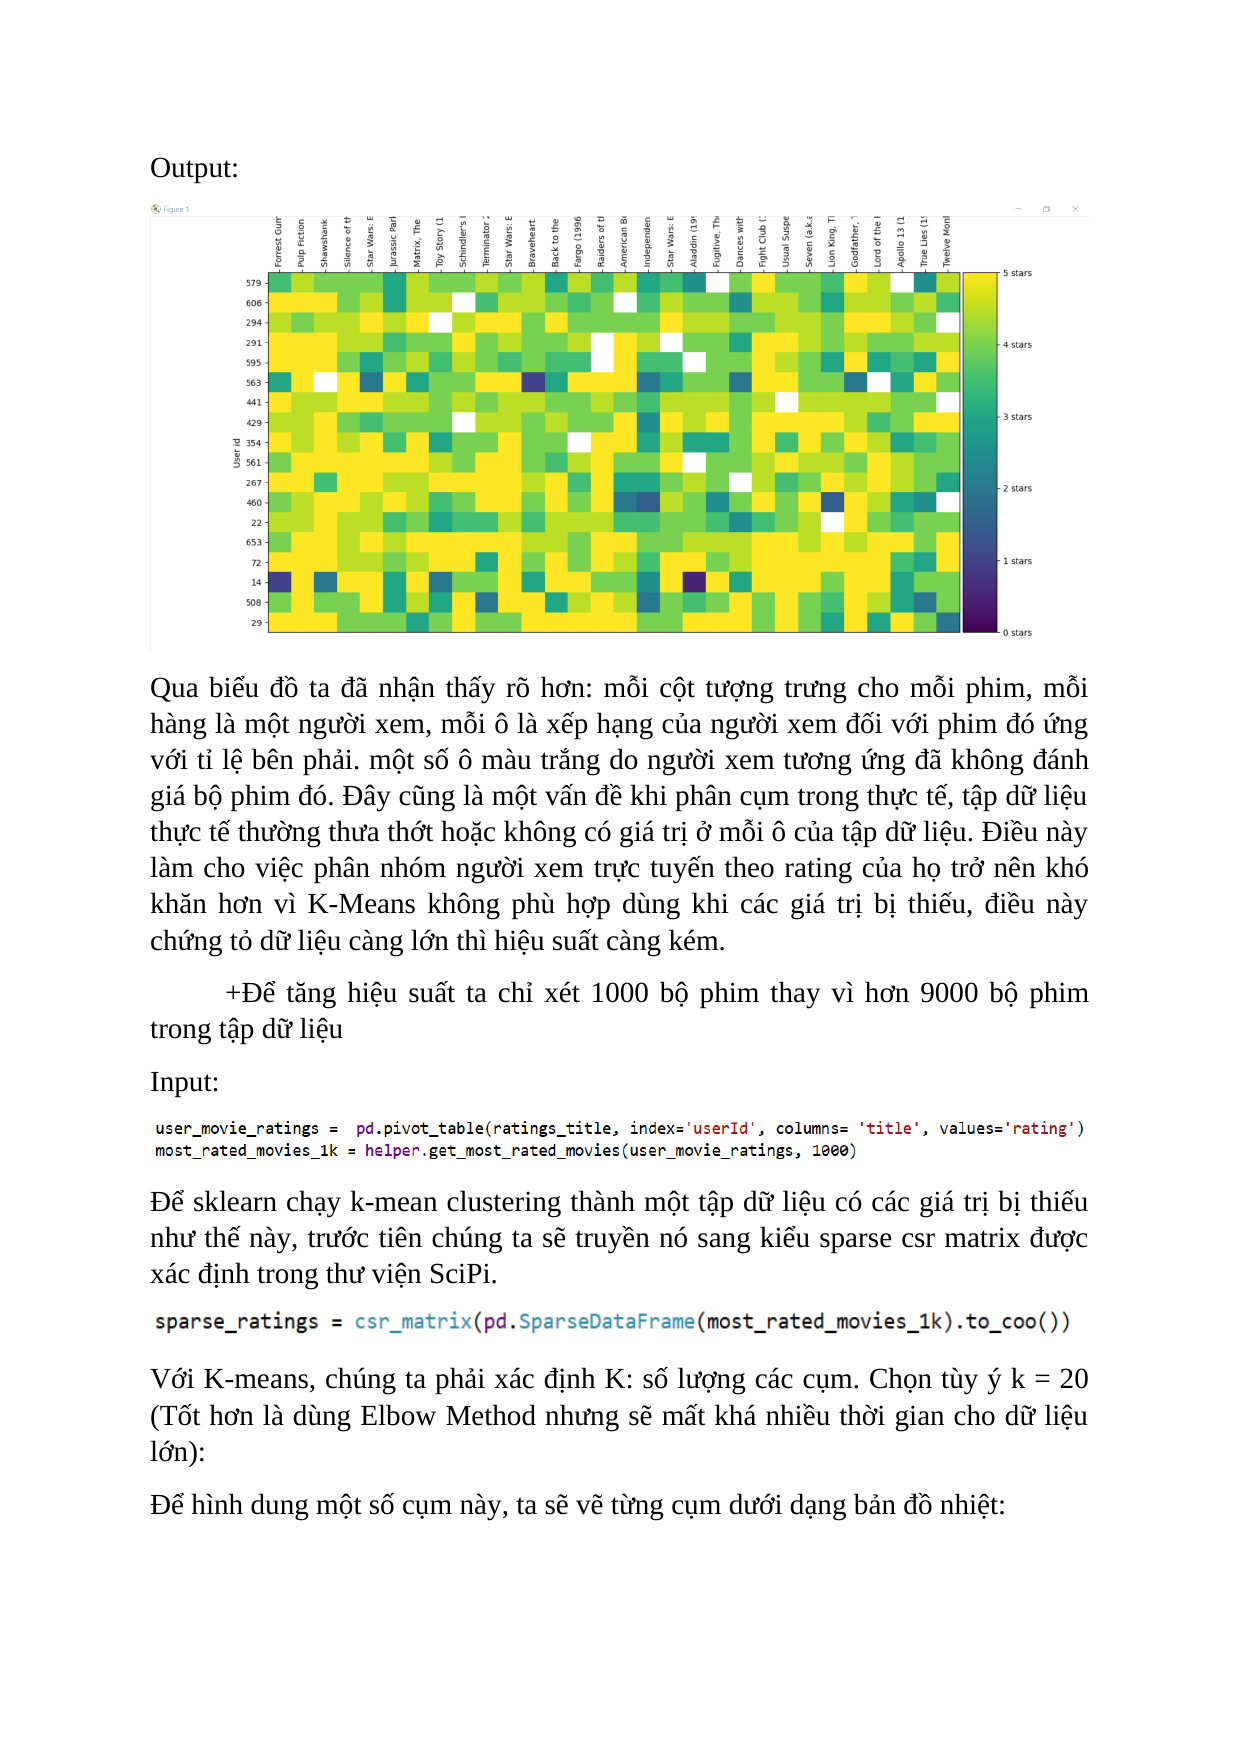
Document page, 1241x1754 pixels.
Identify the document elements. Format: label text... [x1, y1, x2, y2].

text +Để tăng hiệu suất ta chỉ xét 1000 bộ phim thay vì hơn 9000 bộ phim trong tập dữ liệu [150, 976, 1090, 1045]
picture [150, 1308, 1091, 1340]
picture [150, 1117, 1097, 1165]
text Input: [150, 1064, 1090, 1098]
text Với K-means, chúng ta phải xác định K: số lượng các cụm. Chọn tùy ý k = 20 (Tốt hơn là dùng Elbow Method nhưng sẽ mất khá nhiều thời gian cho dữ liệu lớn): [150, 1362, 1090, 1467]
text Qua biểu đồ ta đã nhận thấy rõ hơn: mỗi cột tượng trưng cho mỗi phim, mỗi hàng là một người xem, mỗi ô là xếp hạng của người xem đối với phim đó ứng với tỉ lệ bên phải. một số ô màu trắng do người xem tương ứng đã không đánh giá bộ phim đó. Đây cũng là một vấn đề khi phân cụm trong thực tế, tập dữ liệu thực tế thường thưa thớt hoặc không có giá trị ở mỗi ô của tập dữ liệu. Điều này làm cho việc phân nhóm người xem trực tuyến theo rating của họ trở nên khó khăn hơn vì K-Means không phù hợp dùng khi các giá trị bị thiếu, điều này chứng tỏ dữ liệu càng lớn thì hiệu suất càng kém. [150, 670, 1090, 956]
text Output: [150, 150, 1090, 183]
picture [150, 202, 1091, 651]
text Để sklearn chạy k-mean clustering thành một tập dữ liệu có các giá trị bị thiếu như thế này, trước tiên chúng ta sẽ truyền nó sang kiểu sparse csr matrix được xác định trong thư viện SciPi. [150, 1184, 1090, 1289]
text Để hình dung một số cụm này, ta sẽ vẽ từng cụm dưới dạng bản đồ nhiệt: [150, 1487, 1090, 1520]
